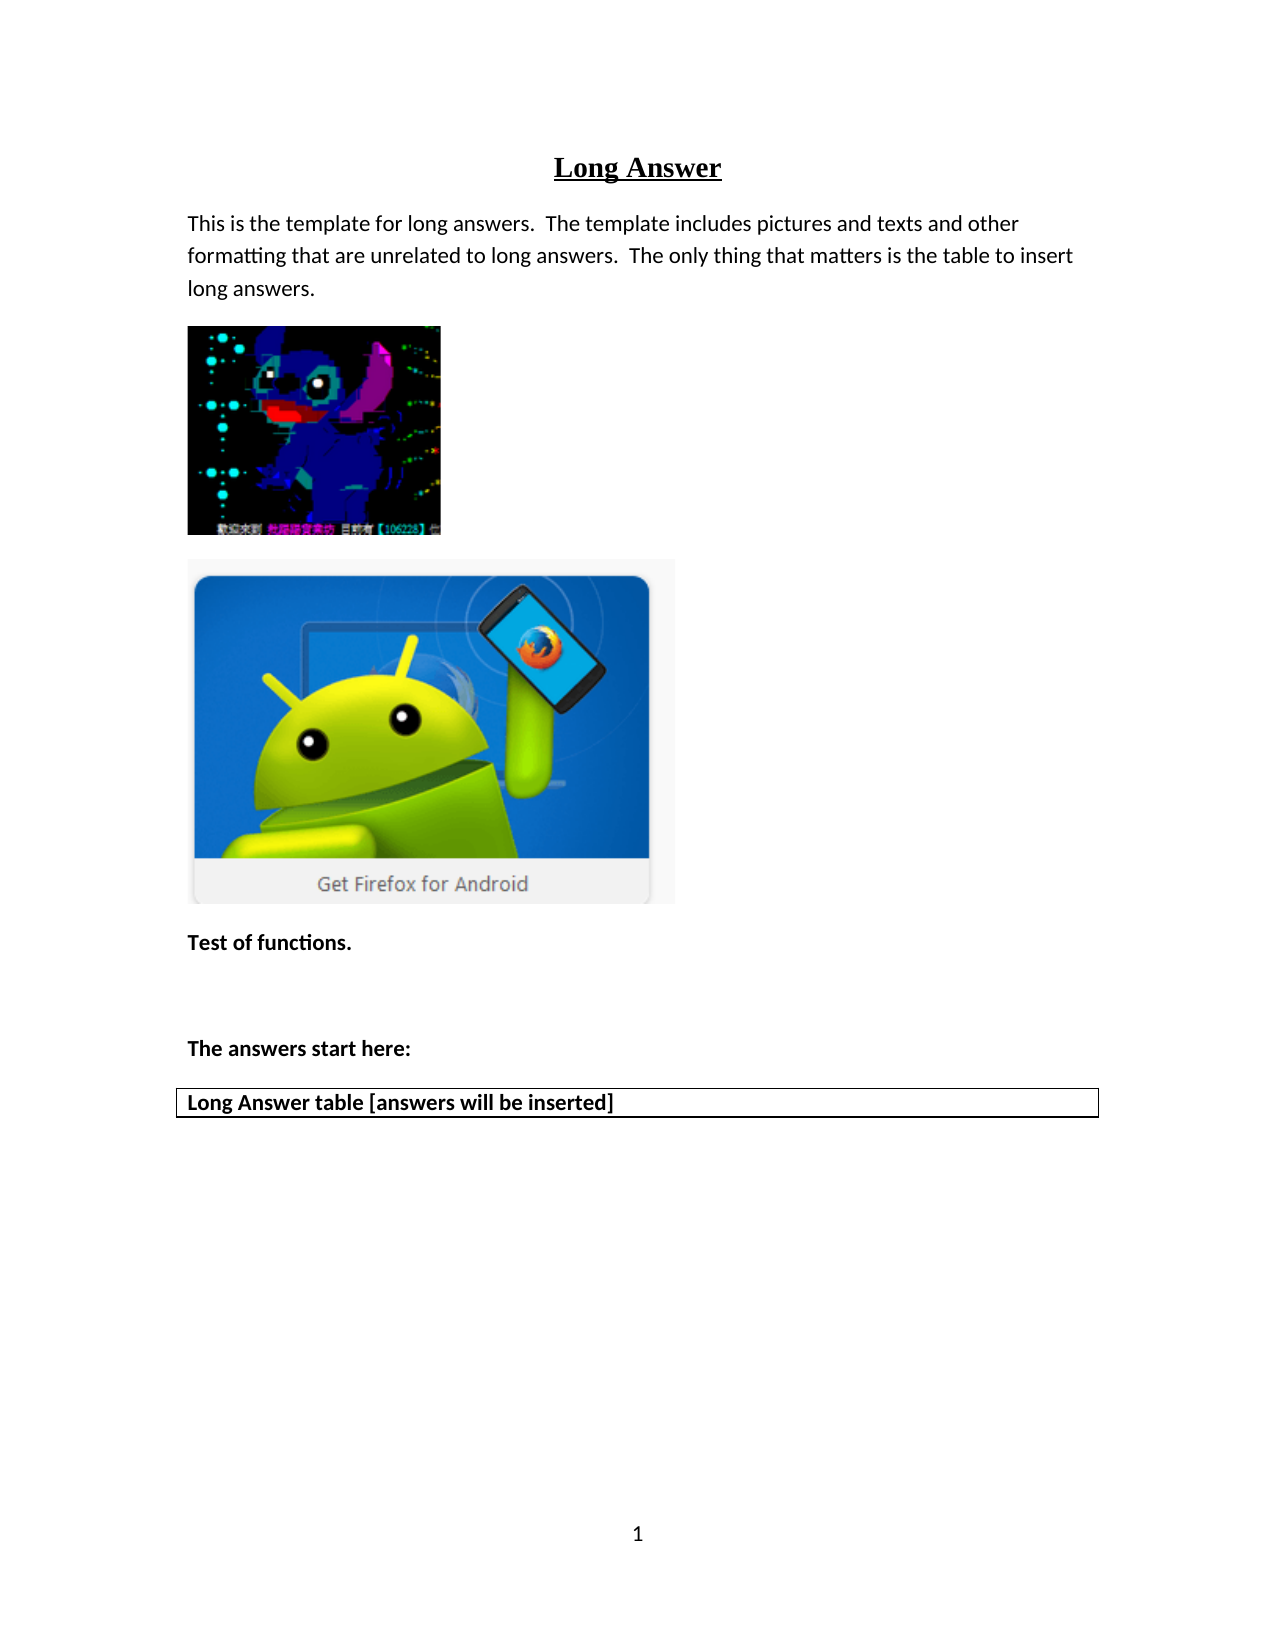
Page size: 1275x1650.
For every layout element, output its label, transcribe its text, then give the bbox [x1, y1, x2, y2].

text Test of functions. [187, 928, 1087, 956]
text Long Answer [187, 150, 1087, 183]
picture [187, 559, 675, 904]
picture [187, 326, 441, 535]
text This is the template for long answers. The template includes pictures and texts and other formatting that are unrelated to long answers. The only thing that matters is the table to insert long answers. [187, 209, 1087, 302]
table_header Long Answer table [answers will be inserted] [177, 1089, 1098, 1116]
text The answers start here: [187, 1034, 1087, 1062]
